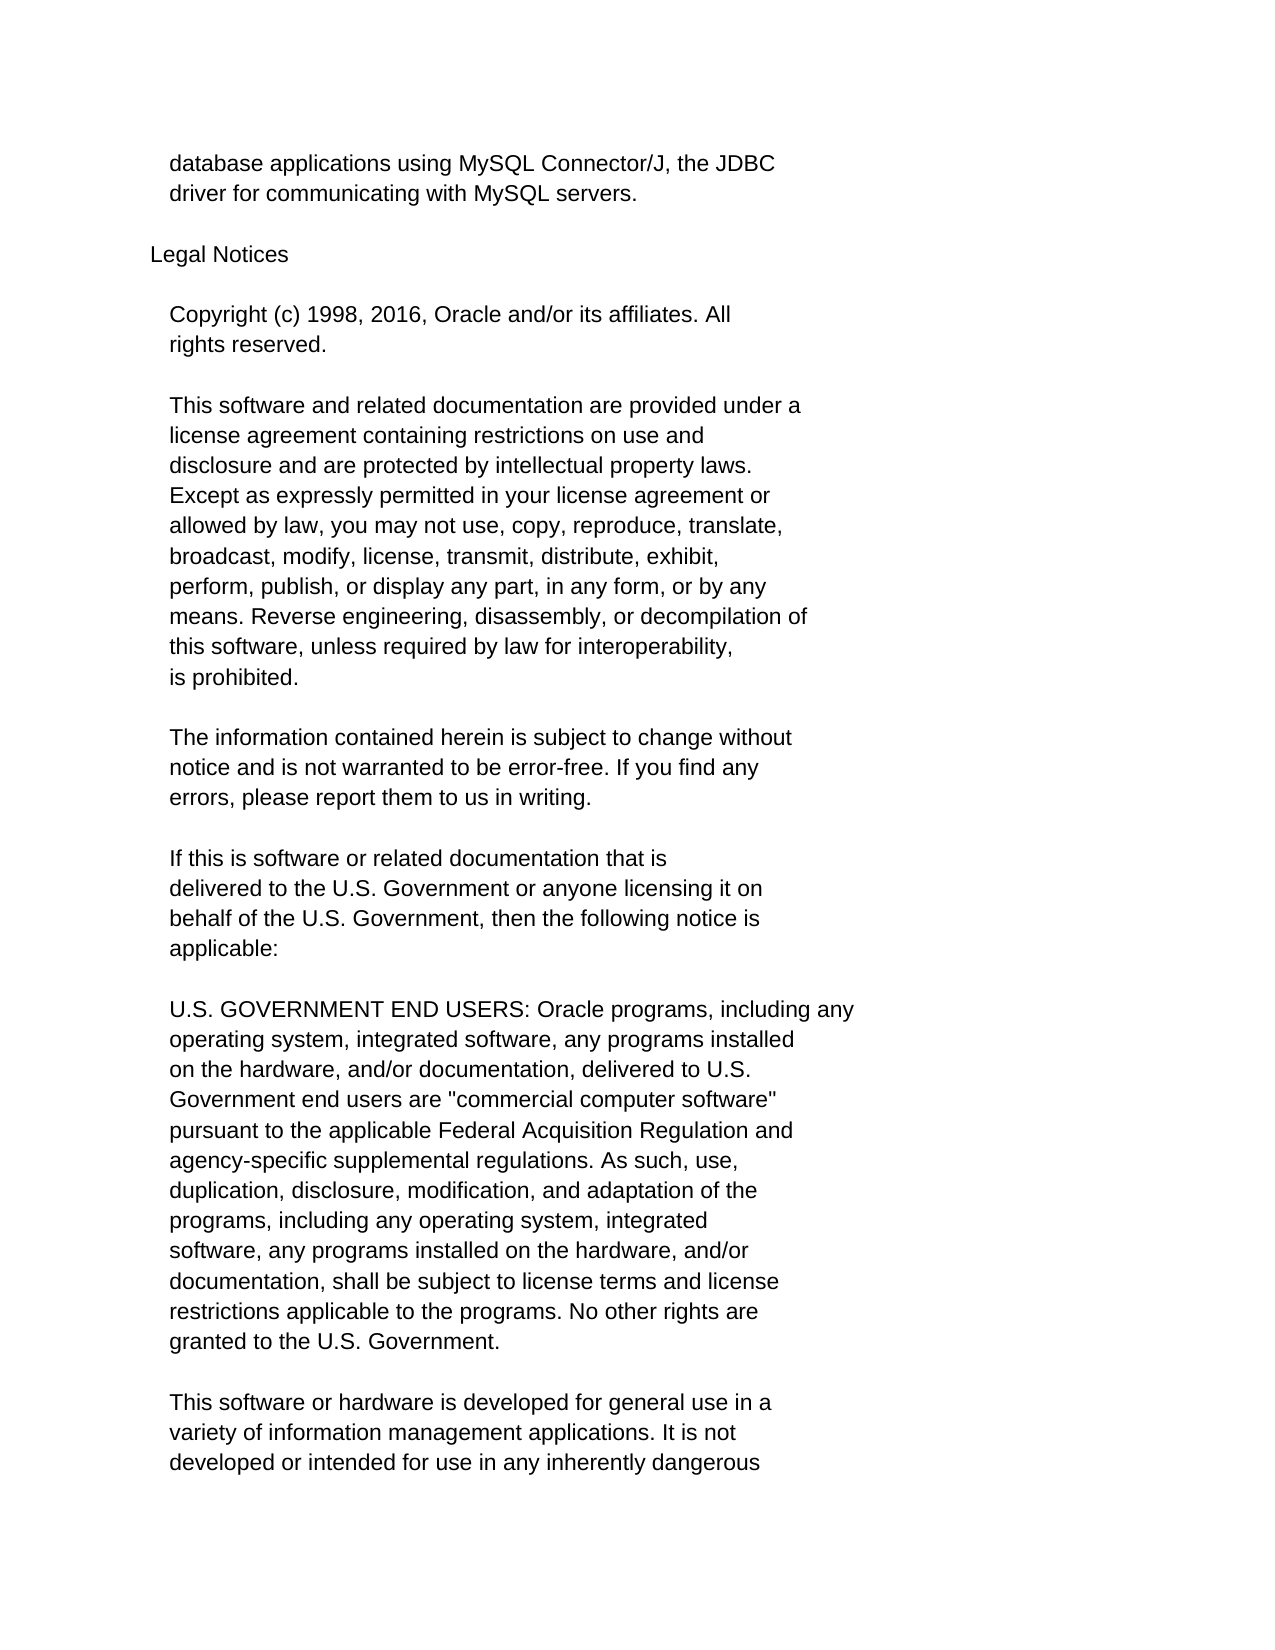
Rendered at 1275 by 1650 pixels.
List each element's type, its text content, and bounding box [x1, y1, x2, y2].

text allowed by law, you may not use, copy, reproduce, translate, [150, 512, 1125, 539]
text agency-specific supplemental regulations. As such, use, [150, 1147, 1125, 1173]
text operating system, integrated software, any programs installed [150, 1026, 1125, 1052]
text delivered to the U.S. Government or anyone licensing it on [150, 875, 1125, 901]
text disclosure and are protected by intellectual property laws. [150, 452, 1125, 478]
text pursuant to the applicable Federal Acquisition Regulation and [150, 1117, 1125, 1143]
text Copyright (c) 1998, 2016, Oracle and/or its affiliates. All [150, 301, 1125, 327]
text developed or intended for use in any inherently dangerous [150, 1449, 1125, 1475]
text The information contained herein is subject to change without [150, 724, 1125, 750]
text Legal Notices [150, 241, 1125, 267]
text Government end users are "commercial computer software" [150, 1086, 1125, 1113]
text broadcast, modify, license, transmit, distribute, exhibit, [150, 543, 1125, 569]
text applicable: [150, 935, 1125, 962]
text errors, please report them to us in writing. [150, 784, 1125, 811]
text restrictions applicable to the programs. No other rights are [150, 1298, 1125, 1324]
text granted to the U.S. Government. [150, 1328, 1125, 1354]
text If this is software or related documentation that is [150, 845, 1125, 871]
text driver for communicating with MySQL servers. [150, 180, 1125, 207]
text on the hardware, and/or documentation, delivered to U.S. [150, 1056, 1125, 1083]
text notice and is not warranted to be error-free. If you find any [150, 754, 1125, 781]
text perform, publish, or display any part, in any form, or by any [150, 573, 1125, 599]
text documentation, shall be subject to license terms and license [150, 1268, 1125, 1294]
text This software or hardware is developed for general use in a [150, 1388, 1125, 1415]
text variety of information management applications. It is not [150, 1419, 1125, 1445]
text rights reserved. [150, 331, 1125, 358]
text behalf of the U.S. Government, then the following notice is [150, 905, 1125, 932]
text Except as expressly permitted in your license agreement or [150, 482, 1125, 509]
text license agreement containing restrictions on use and [150, 422, 1125, 448]
text this software, unless required by law for interoperability, [150, 633, 1125, 660]
text is prohibited. [150, 663, 1125, 690]
text duplication, disclosure, modification, and adaptation of the [150, 1177, 1125, 1203]
text programs, including any operating system, integrated [150, 1207, 1125, 1234]
text means. Reverse engineering, disassembly, or decompilation of [150, 603, 1125, 629]
text U.S. GOVERNMENT END USERS: Oracle programs, including any [150, 996, 1125, 1022]
text This software and related documentation are provided under a [150, 392, 1125, 418]
text database applications using MySQL Connector/J, the JDBC [150, 150, 1125, 176]
text software, any programs installed on the hardware, and/or [150, 1237, 1125, 1264]
